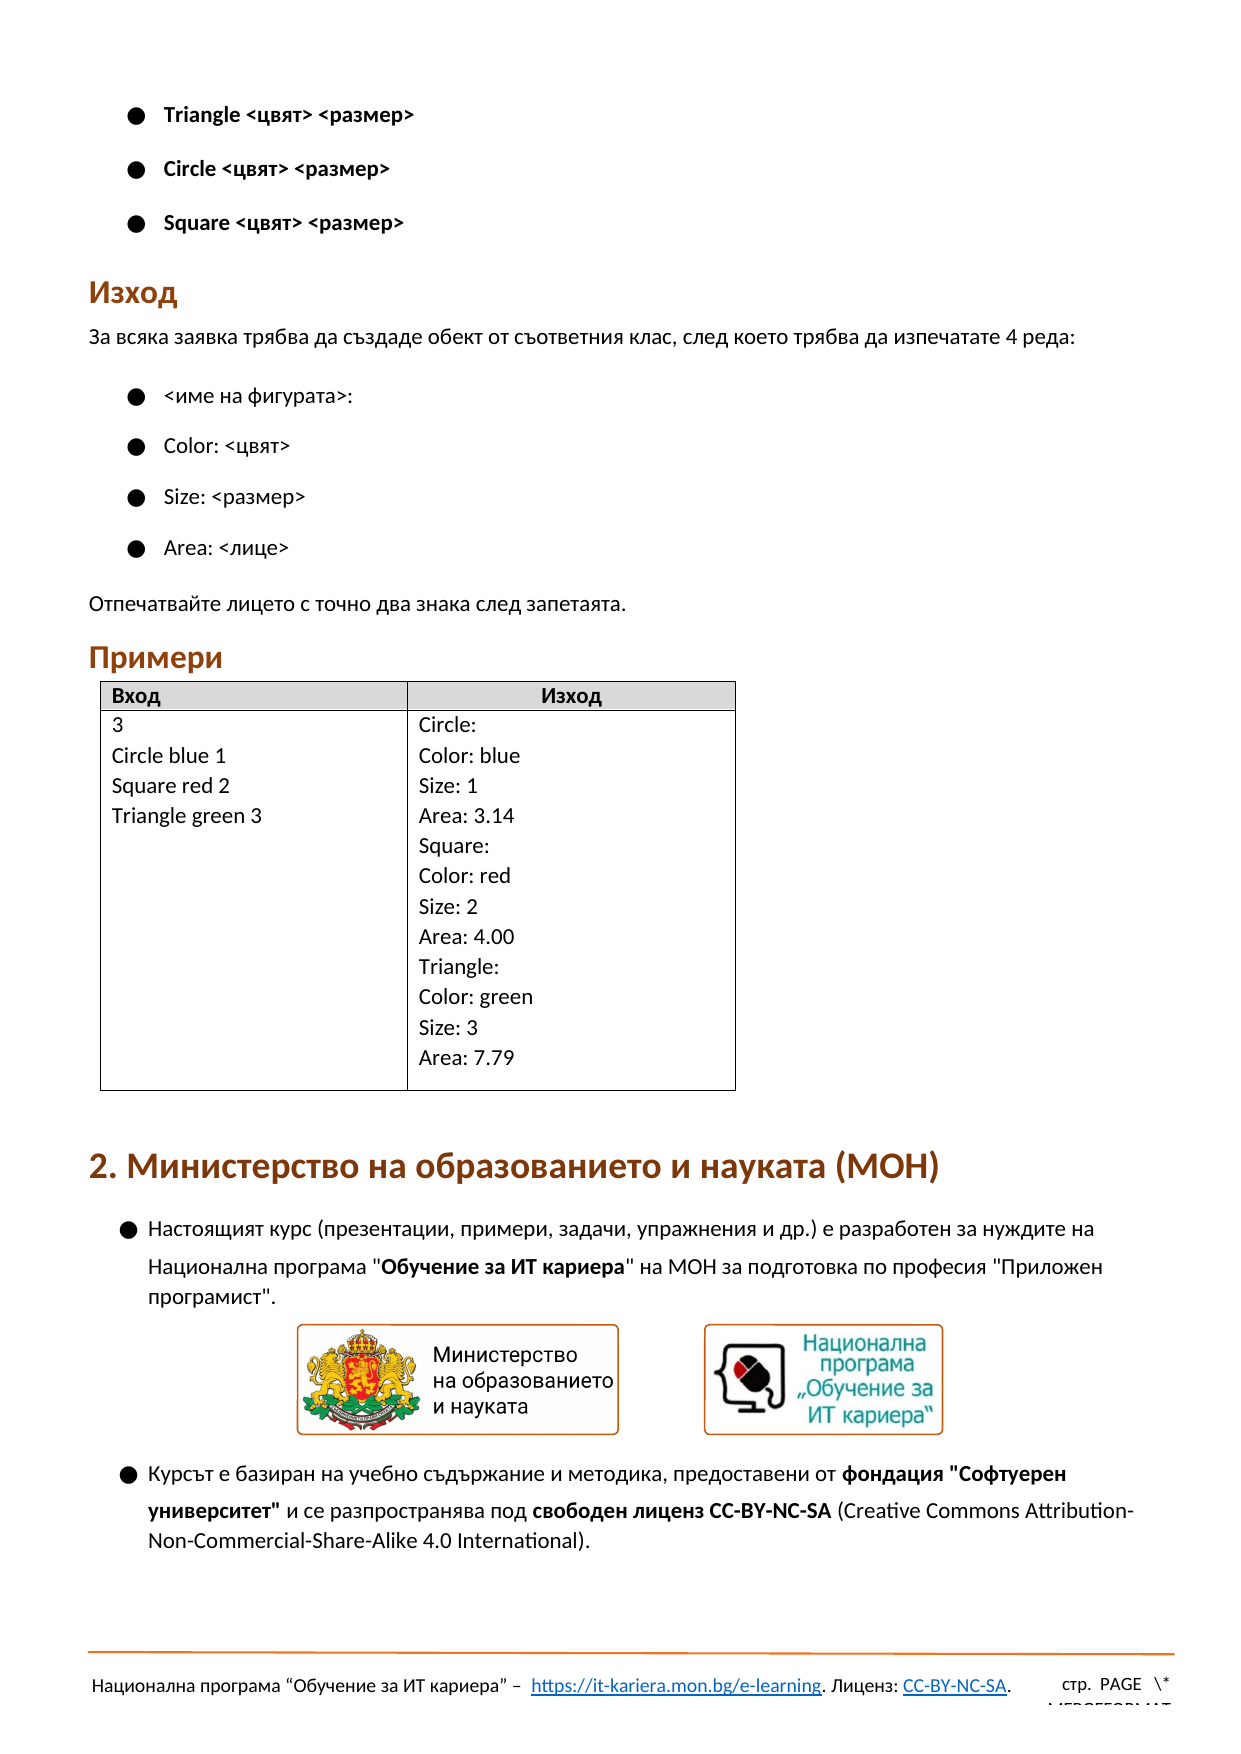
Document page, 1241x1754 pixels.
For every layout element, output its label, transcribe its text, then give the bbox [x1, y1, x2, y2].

subtitle Министерство на образованието и науката (МОН) [89, 1142, 1152, 1188]
text За всяка заявка трябва да създаде обект от съответния клас, след което трябва да изпечатате 4 реда: [89, 322, 1152, 350]
list Настоящият курс (презентации, примери, задачи, упражнения и др.) е разработен за нуждите на Национална програма "Обучение за ИТ кариера" на МОН за подготовка по професия "Приложен програмист". [118, 1203, 1152, 1310]
list Size: <размер> [126, 471, 1152, 518]
picture [706, 1326, 941, 1433]
list <име на фигурата>: [126, 369, 1152, 416]
table_header Изход [408, 682, 735, 709]
list Area: <лице> [126, 521, 1152, 568]
list Square <цвят> <размер> [126, 197, 1152, 243]
list Triangle <цвят> <размер> [126, 89, 1152, 136]
list Color: <цвят> [126, 420, 1152, 467]
subtitle Изход [89, 271, 1152, 312]
subtitle Примери [89, 636, 1152, 676]
list Circle <цвят> <размер> [126, 143, 1152, 189]
table_header Вход [101, 682, 407, 709]
table_cell 3 Circle blue 1 Square red 2 Triangle green 3 [101, 711, 407, 1090]
table_cell Circle: Color: blue Size: 1 Area: 3.14 Square: Color: red Size: 2 Area: 4.00 Triangle: Color: green Size: 3 Area: 7.79 [408, 711, 735, 1090]
text Отпечатвайте лицето с точно два знака след запетаята. [89, 589, 1152, 617]
list Курсът е базиран на учебно съдържание и методика, предоставени от фондация "Софтуерен университет" и се разпространява под свободен лиценз CC-BY-NC-SA (Creative Commons Attribution-Non-Commercial-Share-Alike 4.0 International). [118, 1447, 1152, 1554]
picture [299, 1326, 617, 1433]
